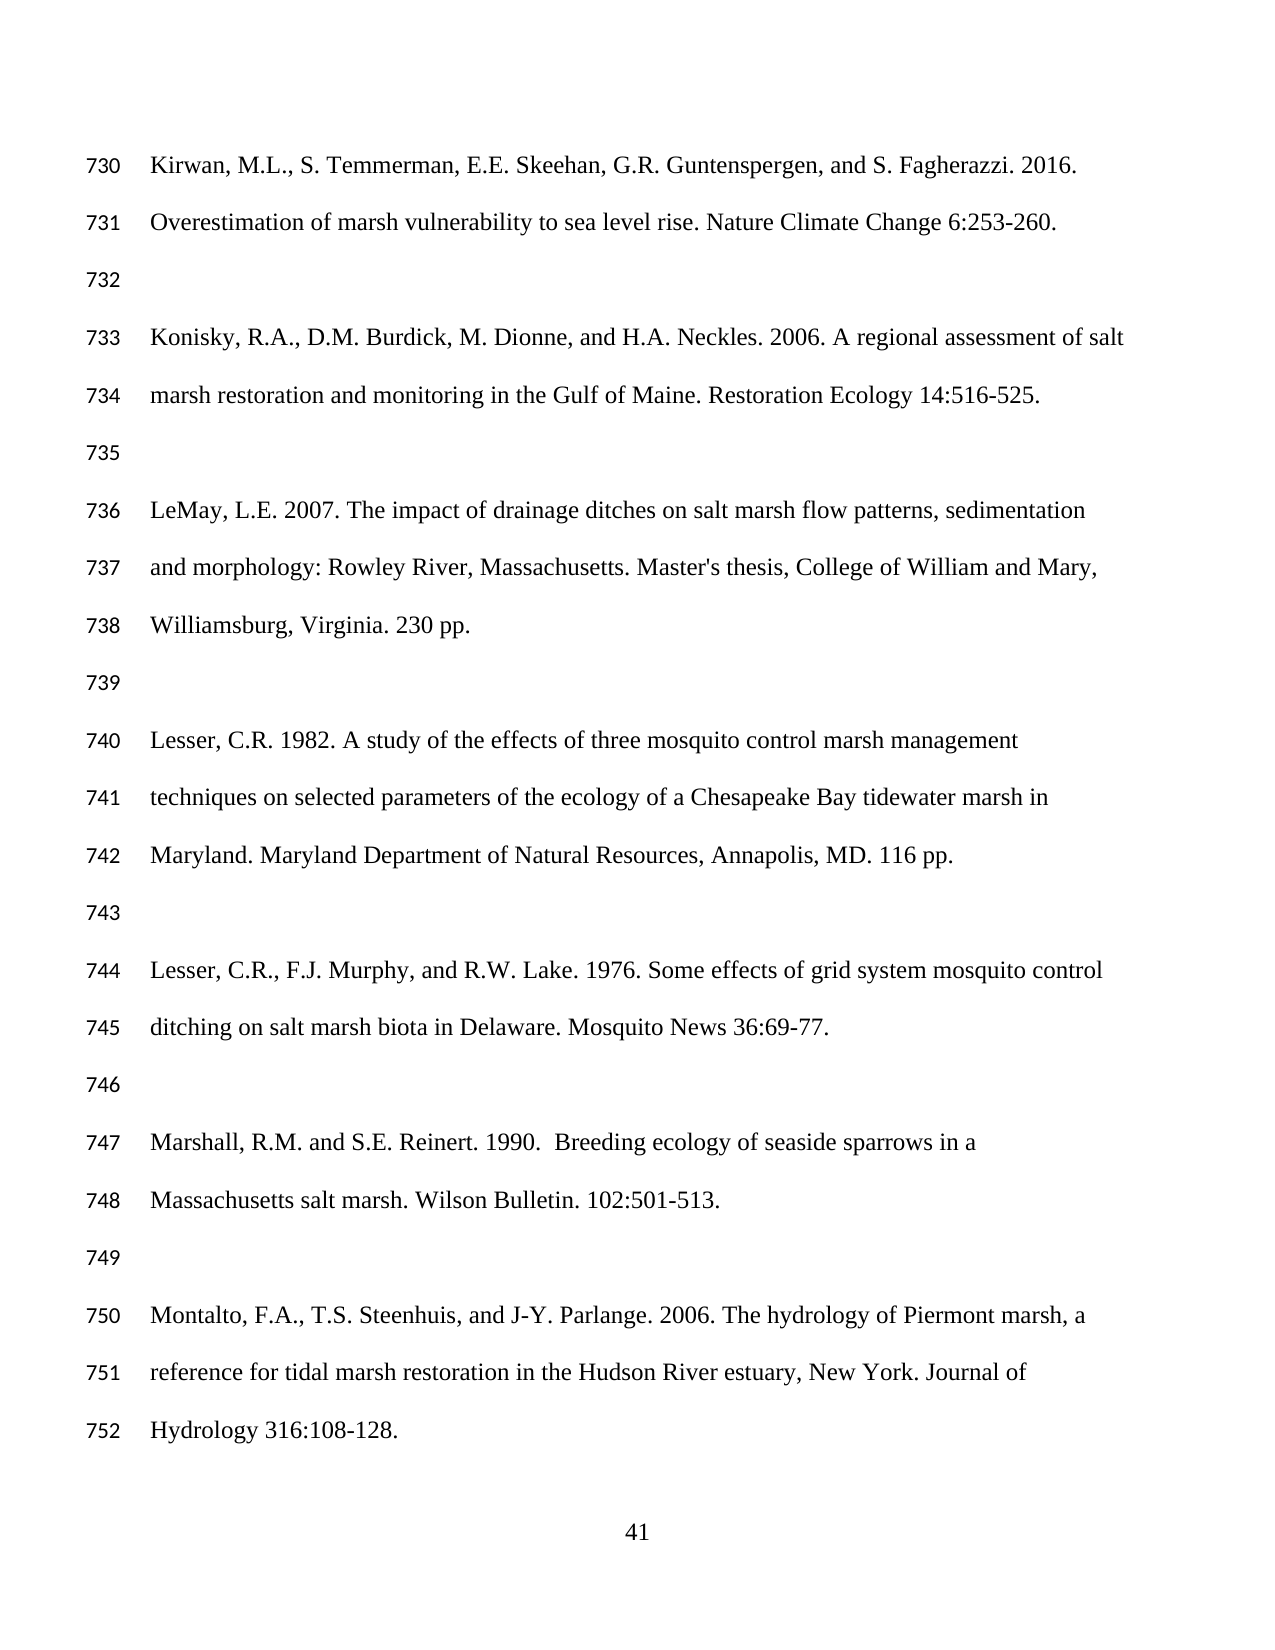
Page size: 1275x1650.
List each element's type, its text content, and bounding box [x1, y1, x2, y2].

text Lesser, C.R. 1982. A study of the effects of three mosquito control marsh management techniques on selected parameters of the ecology of a Chesapeake Bay tidewater marsh in Maryland. Maryland Department of Natural Resources, Annapolis, MD. 116 pp. [150, 725, 1125, 869]
text Montalto, F.A., T.S. Steenhuis, and J-Y. Parlange. 2006. The hydrology of Piermont marsh, a reference for tidal marsh restoration in the Hudson River estuary, New York. Journal of Hydrology 316:108-128. [150, 1300, 1125, 1444]
text Marshall, R.M. and S.E. Reinert. 1990. Breeding ecology of seaside sparrows in a Massachusetts salt marsh. Wilson Bulletin. 102:501-513. [150, 1127, 1125, 1214]
text Konisky, R.A., D.M. Burdick, M. Dionne, and H.A. Neckles. 2006. A regional assessment of salt marsh restoration and monitoring in the Gulf of Maine. Restoration Ecology 14:516-525. [150, 322, 1125, 409]
text Lesser, C.R., F.J. Murphy, and R.W. Lake. 1976. Some effects of grid system mosquito control ditching on salt marsh biota in Delaware. Mosquito News 36:69-77. [150, 955, 1125, 1041]
text LeMay, L.E. 2007. The impact of drainage ditches on salt marsh flow patterns, sedimentation and morphology: Rowley River, Massachusetts. Master's thesis, College of William and Mary, Williamsburg, Virginia. 230 pp. [150, 495, 1125, 639]
text Kirwan, M.L., S. Temmerman, E.E. Skeehan, G.R. Guntenspergen, and S. Fagherazzi. 2016. Overestimation of marsh vulnerability to sea level rise. Nature Climate Change 6:253-260. [150, 150, 1125, 236]
